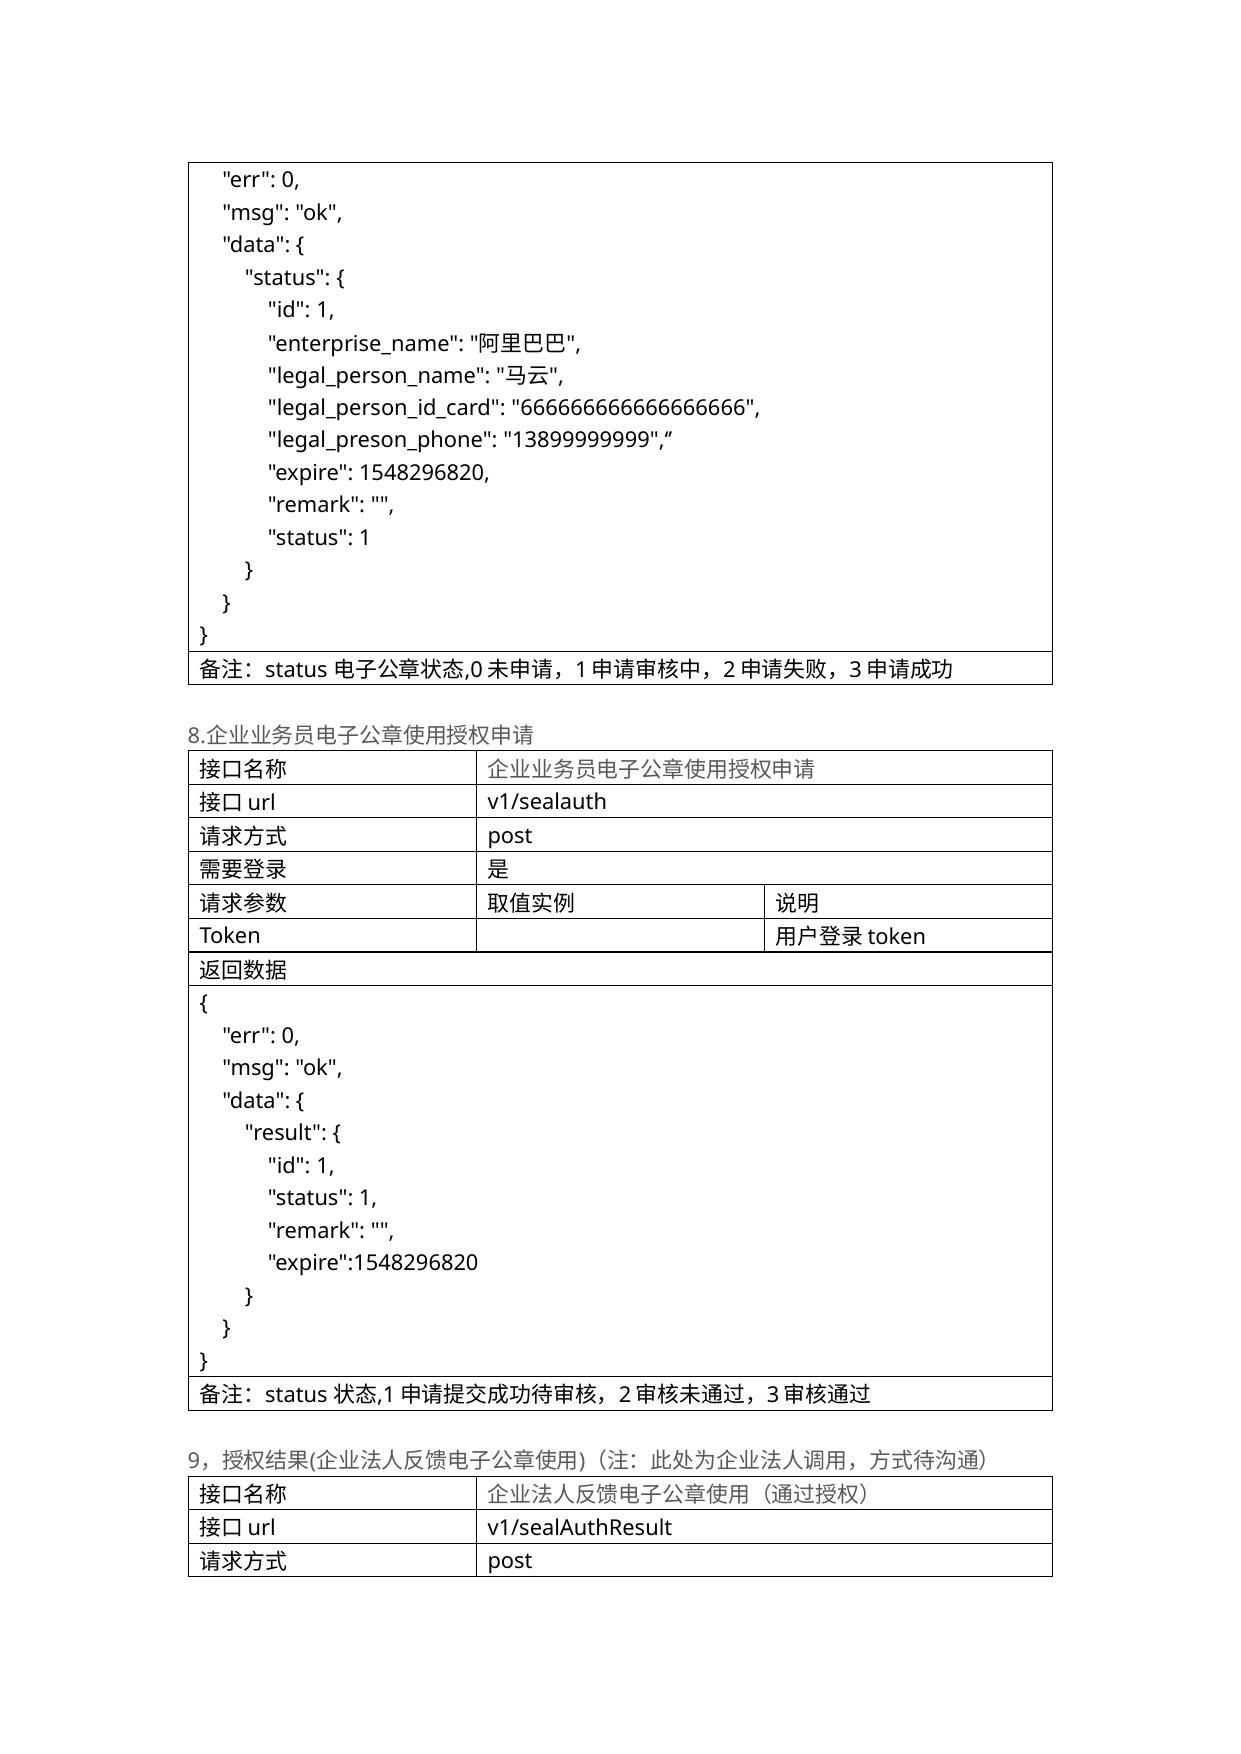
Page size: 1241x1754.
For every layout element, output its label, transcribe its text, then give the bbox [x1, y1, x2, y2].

table_cell 需要登录 [189, 852, 476, 884]
table_cell 请求方式 [189, 818, 476, 851]
table_cell Token [189, 919, 476, 951]
table_cell v1/sealAuthResult [477, 1510, 1052, 1543]
table_cell 返回数据 [189, 953, 1052, 985]
table_cell 取值实例 [477, 885, 764, 918]
table_cell post [477, 1544, 1052, 1576]
table_cell 说明 [765, 885, 1052, 918]
text 8.企业业务员电子公章使用授权申请 [187, 718, 1053, 750]
table_cell 请求参数 [189, 885, 476, 918]
table_cell 备注：status 状态,1申请提交成功待审核，2审核未通过，3审核通过 [189, 1377, 1052, 1409]
table_header 接口名称 [189, 1477, 476, 1509]
table_header 企业业务员电子公章使用授权申请 [477, 751, 1052, 784]
table_header 接口名称 [189, 751, 476, 784]
table_cell 接口url [189, 1510, 476, 1543]
table_cell [477, 919, 764, 951]
table_cell post [477, 818, 1052, 851]
table_cell { "err": 0, "msg": "ok", "data": { "result": { "id": 1, "status": 1, "remark": "", "expire":1548296820 } } } [189, 986, 1052, 1376]
table_cell 用户登录token [765, 919, 1052, 951]
text 9，授权结果(企业法人反馈电子公章使用)（注：此处为企业法人调用，方式待沟通） [187, 1443, 1053, 1476]
table_cell 备注：status 电子公章状态,0未申请，1申请审核中，2申请失败，3申请成功 [189, 652, 1052, 684]
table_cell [189, 163, 1052, 651]
table_cell 是 [477, 852, 1052, 884]
table_cell v1/sealauth [477, 785, 1052, 817]
table_cell 接口url [189, 785, 476, 817]
table_cell 请求方式 [189, 1544, 476, 1576]
table_header 企业法人反馈电子公章使用（通过授权） [477, 1477, 1052, 1509]
